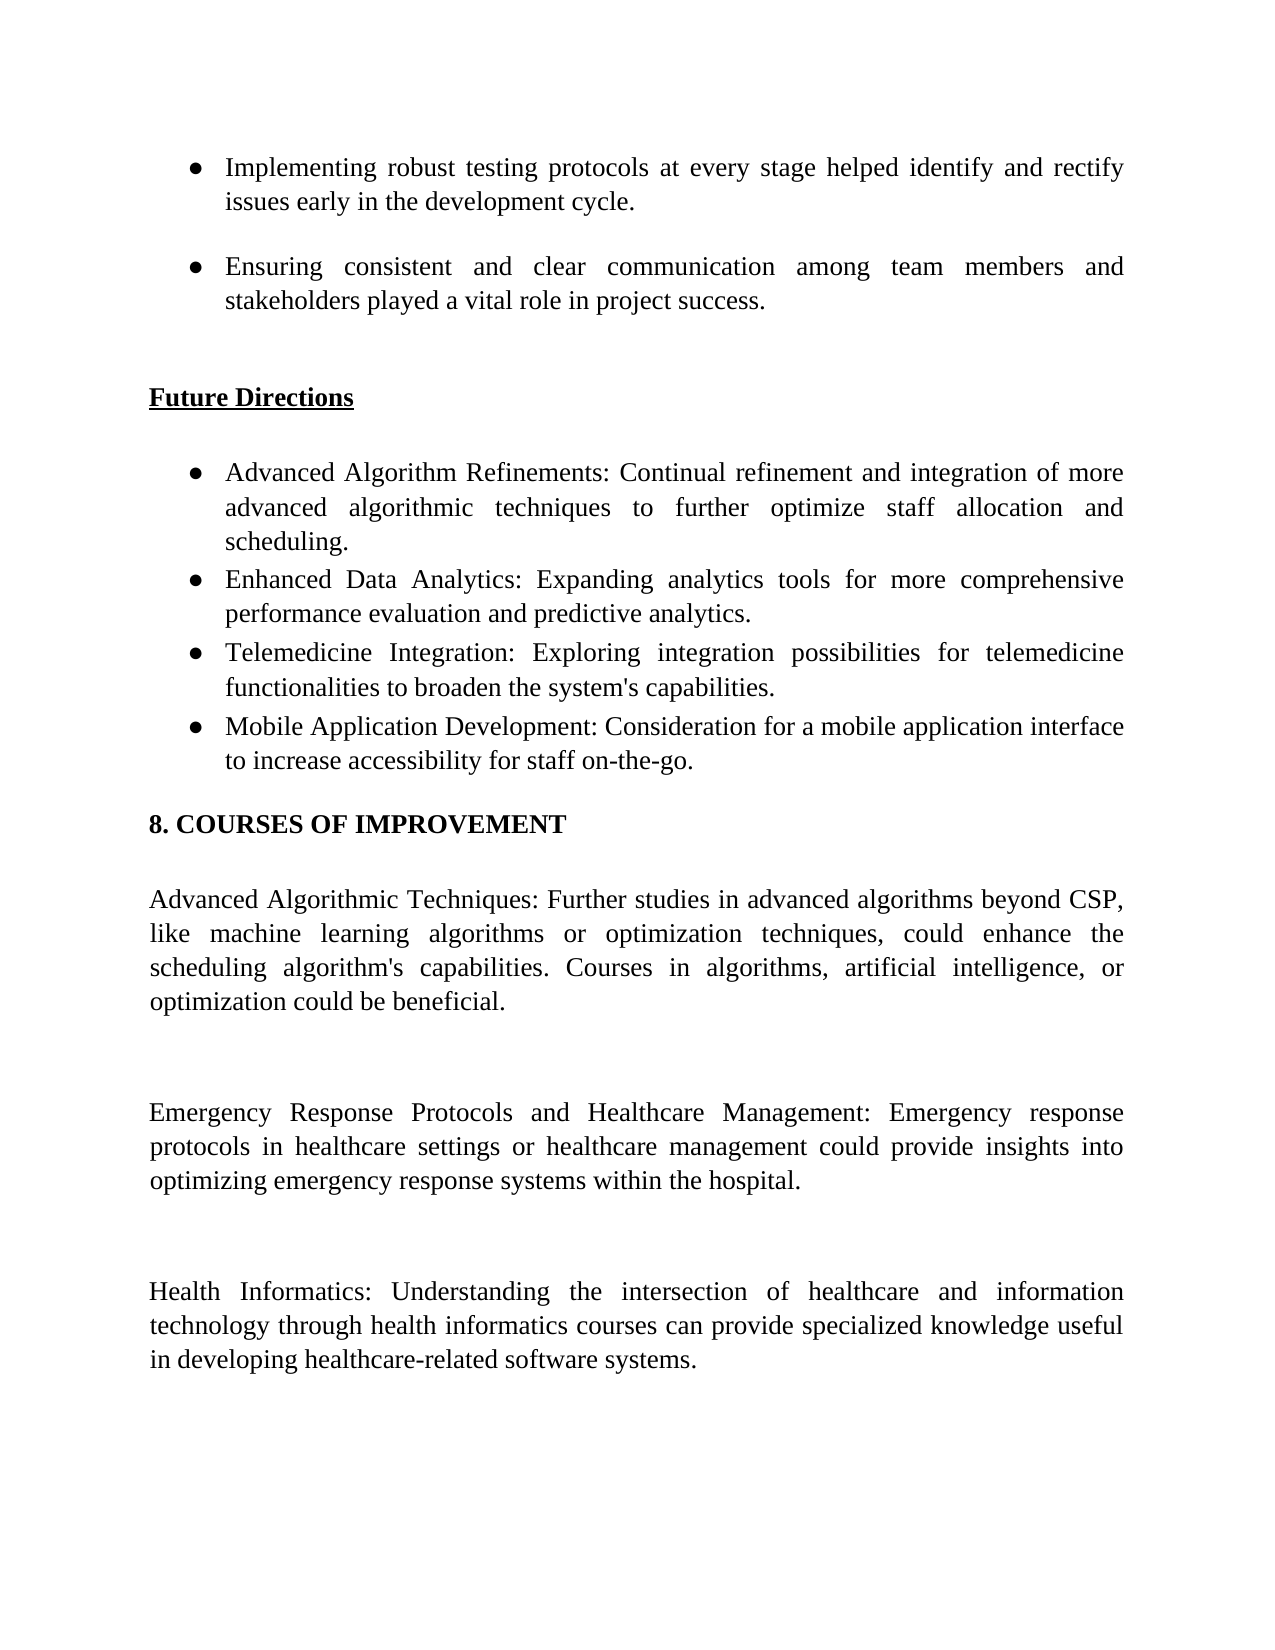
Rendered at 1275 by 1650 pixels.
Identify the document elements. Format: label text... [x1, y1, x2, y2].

list Enhanced Data Analytics: Expanding analytics tools for more comprehensive performance evaluation and predictive analytics. [187, 563, 1125, 629]
list Implementing robust testing protocols at every stage helped identify and rectify issues early in the development cycle. [187, 151, 1125, 216]
list Ensuring consistent and clear communication among team members and stakeholders played a vital role in project success. [187, 249, 1125, 315]
subtitle Future Directions [148, 381, 1125, 412]
list Mobile Application Development: Consideration for a mobile application interface to increase accessibility for staff on-the-go. [187, 709, 1125, 775]
list Telemedicine Integration: Exploring integration possibilities for telemedicine functionalities to broaden the system's capabilities. [187, 636, 1125, 702]
text Health Informatics: Understanding the intersection of healthcare and information technology through health informatics courses can provide specialized knowledge useful in developing healthcare-related software systems. [148, 1274, 1125, 1374]
text Emergency Response Protocols and Healthcare Management: Emergency response protocols in healthcare settings or healthcare management could provide insights into optimizing emergency response systems within the hospital. [148, 1096, 1125, 1195]
list Advanced Algorithm Refinements: Continual refinement and integration of more advanced algorithmic techniques to further optimize staff allocation and scheduling. [187, 456, 1125, 556]
subtitle 8. COURSES OF IMPROVEMENT [148, 808, 1125, 839]
text Advanced Algorithmic Techniques: Further studies in advanced algorithms beyond CSP, like machine learning algorithms or optimization techniques, could enhance the scheduling algorithm's capabilities. Courses in algorithms, artificial intelligence, or optimization could be beneficial. [148, 883, 1125, 1017]
